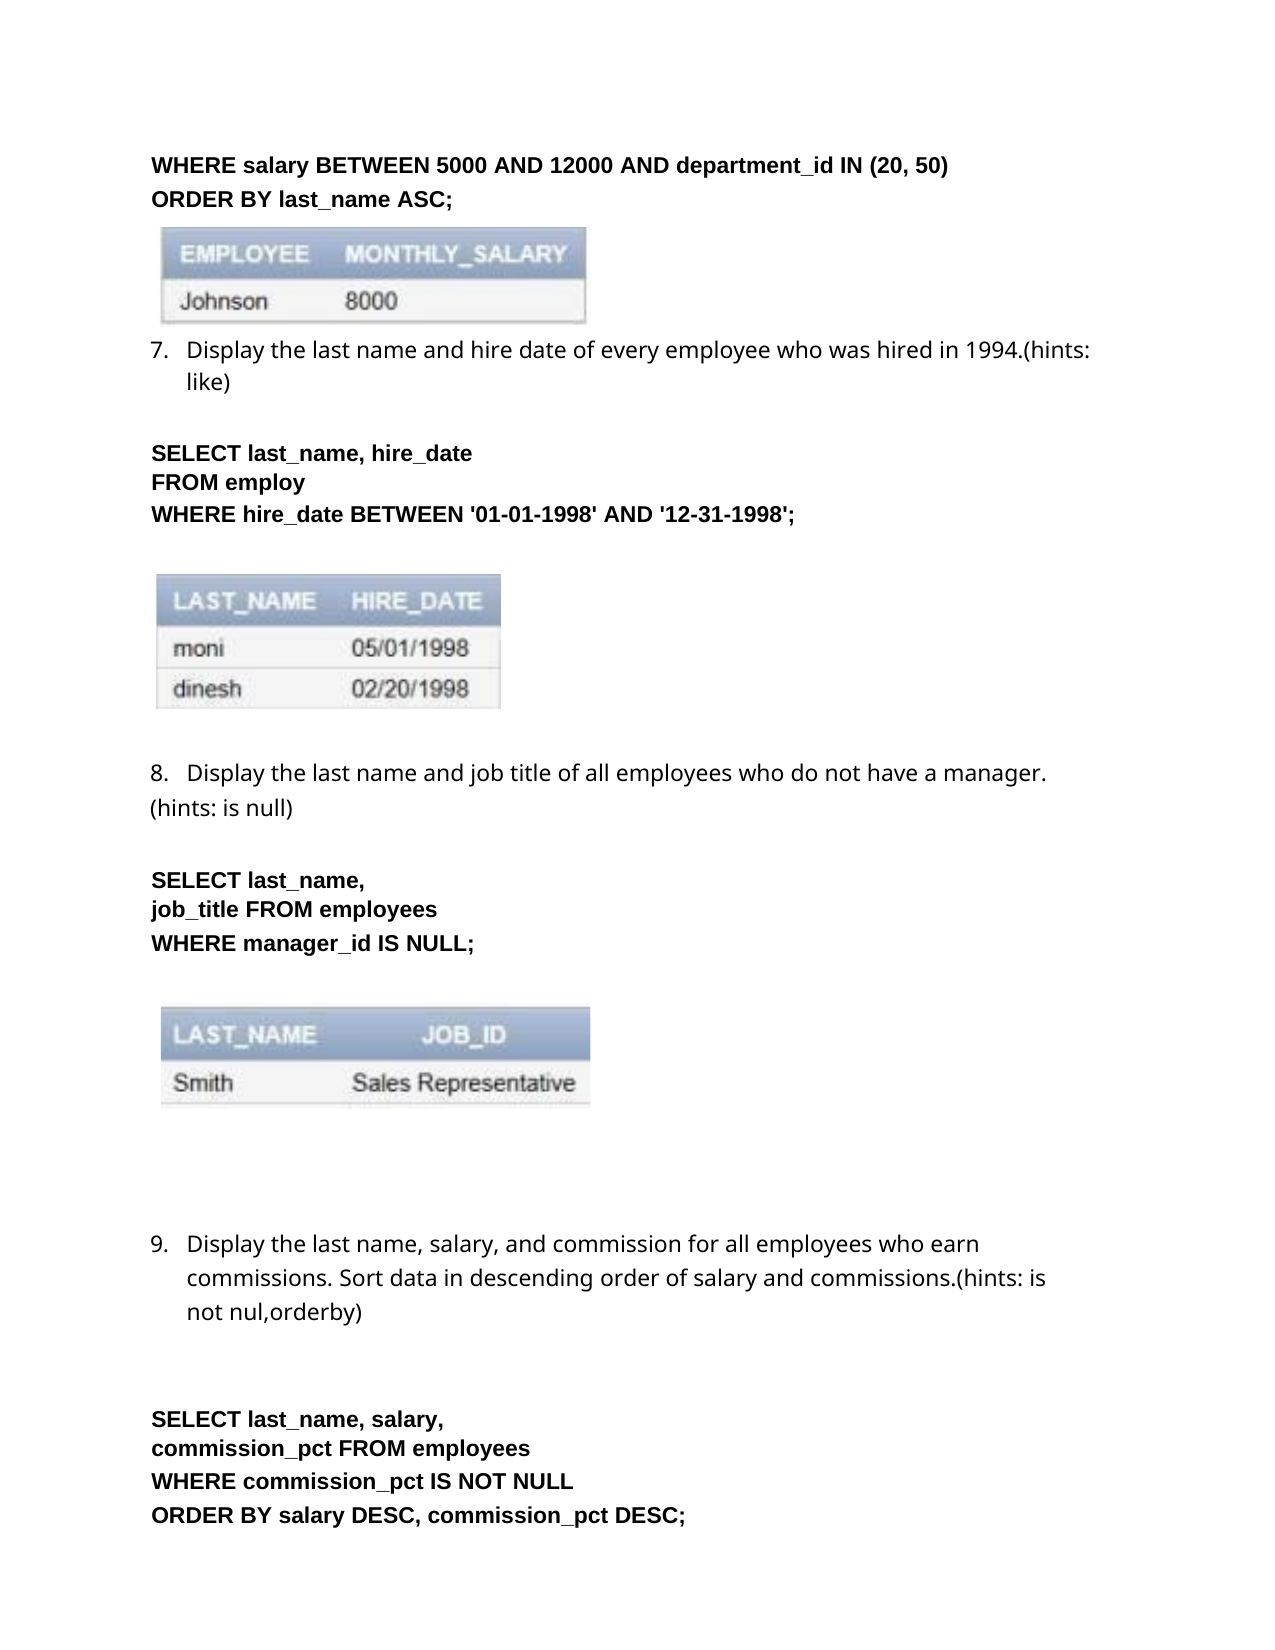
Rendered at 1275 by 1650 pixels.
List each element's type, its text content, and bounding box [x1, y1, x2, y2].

list Display the last name, salary, and commission for all employees who earn commissions. Sort data in descending order of salary and commissions.(hints: is not nul,orderby) [150, 1228, 1078, 1327]
text SELECT last_name, job_title FROM employees [151, 867, 458, 922]
text ORDER BY salary DESC, commission_pct DESC; [151, 1502, 1114, 1528]
text WHERE hire_date BETWEEN '01-01-1998' AND '12-31-1998'; [151, 501, 1114, 528]
text WHERE salary BETWEEN 5000 AND 12000 AND department_id IN (20, 50) ORDER BY last_name ASC; [151, 152, 1021, 212]
picture [159, 227, 593, 327]
picture [160, 1002, 591, 1109]
picture [156, 574, 501, 709]
text WHERE manager_id IS NULL; [151, 930, 1114, 956]
text SELECT last_name, salary, commission_pct FROM employees [151, 1406, 629, 1461]
text SELECT last_name, hire_date FROM employ [151, 439, 499, 495]
list Display the last name and job title of all employees who do not have a manager.(hints: is null) [150, 756, 1077, 824]
text WHERE commission_pct IS NOT NULL [151, 1468, 1114, 1495]
